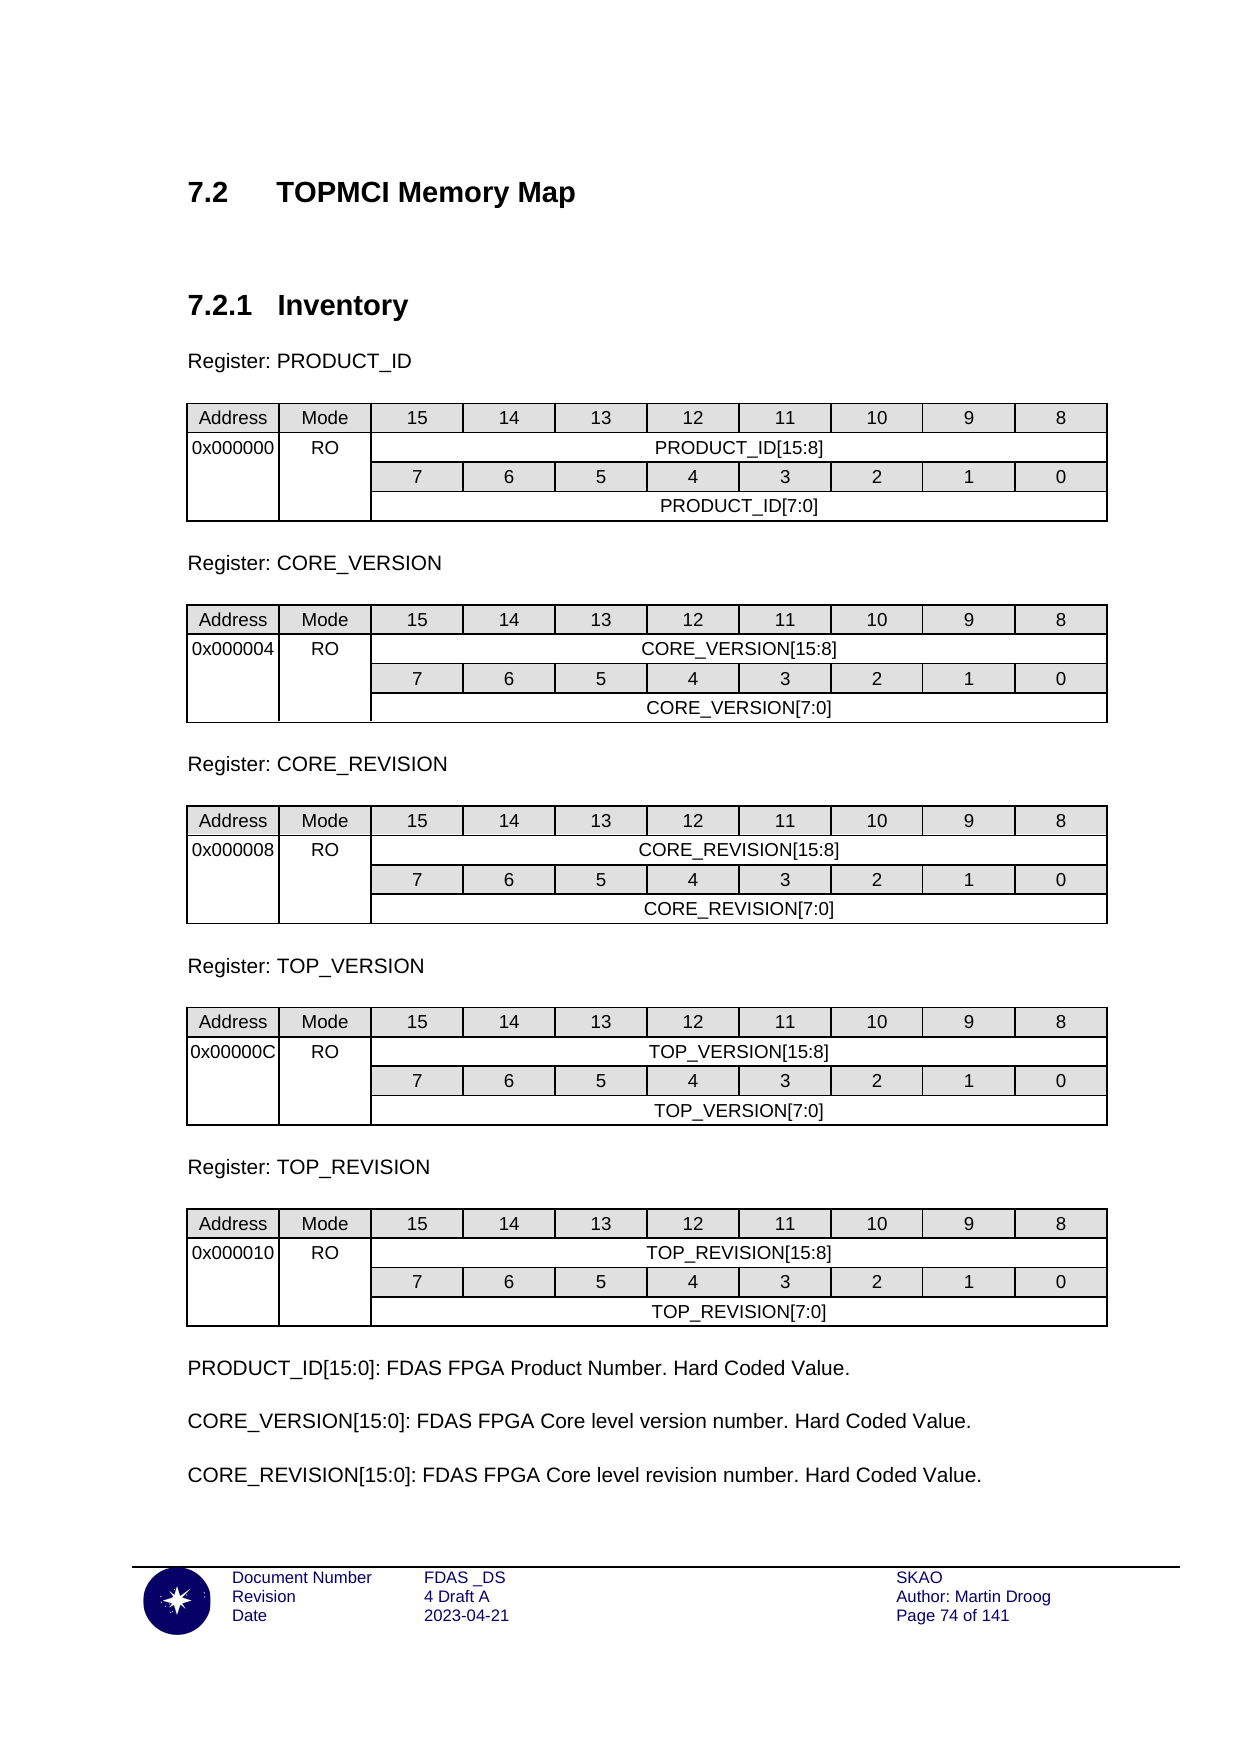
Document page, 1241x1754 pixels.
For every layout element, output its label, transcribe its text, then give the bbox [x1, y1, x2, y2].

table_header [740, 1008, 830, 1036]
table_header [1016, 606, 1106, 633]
text PRODUCT_ID[15:0]: FDAS FPGA Product Number. Hard Coded Value. [187, 1356, 1107, 1380]
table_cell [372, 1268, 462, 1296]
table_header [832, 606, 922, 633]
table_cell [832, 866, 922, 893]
subtitle TOPMCI Memory Map [187, 175, 1107, 208]
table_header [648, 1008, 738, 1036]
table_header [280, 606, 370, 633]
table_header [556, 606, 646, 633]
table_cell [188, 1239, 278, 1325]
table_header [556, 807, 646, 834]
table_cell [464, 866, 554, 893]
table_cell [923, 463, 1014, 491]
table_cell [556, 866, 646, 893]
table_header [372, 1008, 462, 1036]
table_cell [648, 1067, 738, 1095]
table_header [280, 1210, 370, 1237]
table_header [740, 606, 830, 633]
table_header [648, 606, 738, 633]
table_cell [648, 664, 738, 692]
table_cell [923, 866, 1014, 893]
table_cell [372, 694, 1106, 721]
text Register: CORE_VERSION [187, 551, 1107, 575]
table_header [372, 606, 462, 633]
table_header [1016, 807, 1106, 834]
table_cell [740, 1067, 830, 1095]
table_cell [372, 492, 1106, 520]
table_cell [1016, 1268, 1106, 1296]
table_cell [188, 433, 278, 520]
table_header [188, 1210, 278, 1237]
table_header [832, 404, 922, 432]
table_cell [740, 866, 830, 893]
picture [143, 1567, 211, 1635]
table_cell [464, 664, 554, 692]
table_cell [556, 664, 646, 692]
text Register: CORE_REVISION [187, 752, 1107, 776]
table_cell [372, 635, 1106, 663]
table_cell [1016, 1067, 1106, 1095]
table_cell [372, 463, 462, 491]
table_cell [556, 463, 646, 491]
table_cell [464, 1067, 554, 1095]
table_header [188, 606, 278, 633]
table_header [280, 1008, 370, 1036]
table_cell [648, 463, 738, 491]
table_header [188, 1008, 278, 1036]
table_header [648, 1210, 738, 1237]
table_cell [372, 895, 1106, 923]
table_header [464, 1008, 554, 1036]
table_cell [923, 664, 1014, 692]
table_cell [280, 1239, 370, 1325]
text CORE_VERSION[15:0]: FDAS FPGA Core level version number. Hard Coded Value. [187, 1409, 1107, 1433]
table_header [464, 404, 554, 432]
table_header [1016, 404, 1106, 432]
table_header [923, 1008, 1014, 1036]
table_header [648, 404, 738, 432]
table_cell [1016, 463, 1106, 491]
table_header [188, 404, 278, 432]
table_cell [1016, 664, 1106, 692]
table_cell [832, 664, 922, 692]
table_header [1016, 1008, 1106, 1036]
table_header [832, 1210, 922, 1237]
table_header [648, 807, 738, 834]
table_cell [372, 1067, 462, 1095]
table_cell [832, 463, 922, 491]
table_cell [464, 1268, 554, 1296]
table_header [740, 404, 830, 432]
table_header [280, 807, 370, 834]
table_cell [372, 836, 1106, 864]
text Register: PRODUCT_ID [187, 349, 1107, 373]
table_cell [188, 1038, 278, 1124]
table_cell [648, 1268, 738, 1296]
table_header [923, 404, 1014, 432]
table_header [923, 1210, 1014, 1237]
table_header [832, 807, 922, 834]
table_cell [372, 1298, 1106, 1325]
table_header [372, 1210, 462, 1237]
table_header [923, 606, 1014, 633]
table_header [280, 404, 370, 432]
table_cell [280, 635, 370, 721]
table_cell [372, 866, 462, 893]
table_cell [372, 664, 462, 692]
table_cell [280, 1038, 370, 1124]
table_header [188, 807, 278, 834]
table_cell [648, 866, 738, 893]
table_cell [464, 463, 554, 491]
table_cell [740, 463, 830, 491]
text Register: TOP_VERSION [187, 953, 1107, 977]
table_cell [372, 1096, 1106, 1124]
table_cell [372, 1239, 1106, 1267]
text Register: TOP_REVISION [187, 1155, 1107, 1179]
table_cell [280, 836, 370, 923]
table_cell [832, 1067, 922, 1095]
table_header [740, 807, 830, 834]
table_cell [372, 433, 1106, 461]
subtitle Inventory [187, 295, 1107, 320]
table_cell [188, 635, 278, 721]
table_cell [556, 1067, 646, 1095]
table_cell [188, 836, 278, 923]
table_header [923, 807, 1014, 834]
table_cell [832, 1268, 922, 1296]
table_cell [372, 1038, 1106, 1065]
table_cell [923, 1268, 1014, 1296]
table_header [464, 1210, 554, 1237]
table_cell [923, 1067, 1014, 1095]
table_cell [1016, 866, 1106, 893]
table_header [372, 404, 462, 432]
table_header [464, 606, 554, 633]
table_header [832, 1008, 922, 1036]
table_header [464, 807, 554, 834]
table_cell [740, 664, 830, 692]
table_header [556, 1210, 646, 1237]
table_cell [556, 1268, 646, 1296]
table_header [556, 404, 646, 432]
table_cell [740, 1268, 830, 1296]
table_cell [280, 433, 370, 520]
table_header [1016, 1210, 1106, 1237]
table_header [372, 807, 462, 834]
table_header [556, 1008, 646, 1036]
text CORE_REVISION[15:0]: FDAS FPGA Core level revision number. Hard Coded Value. [187, 1462, 1107, 1486]
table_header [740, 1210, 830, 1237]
